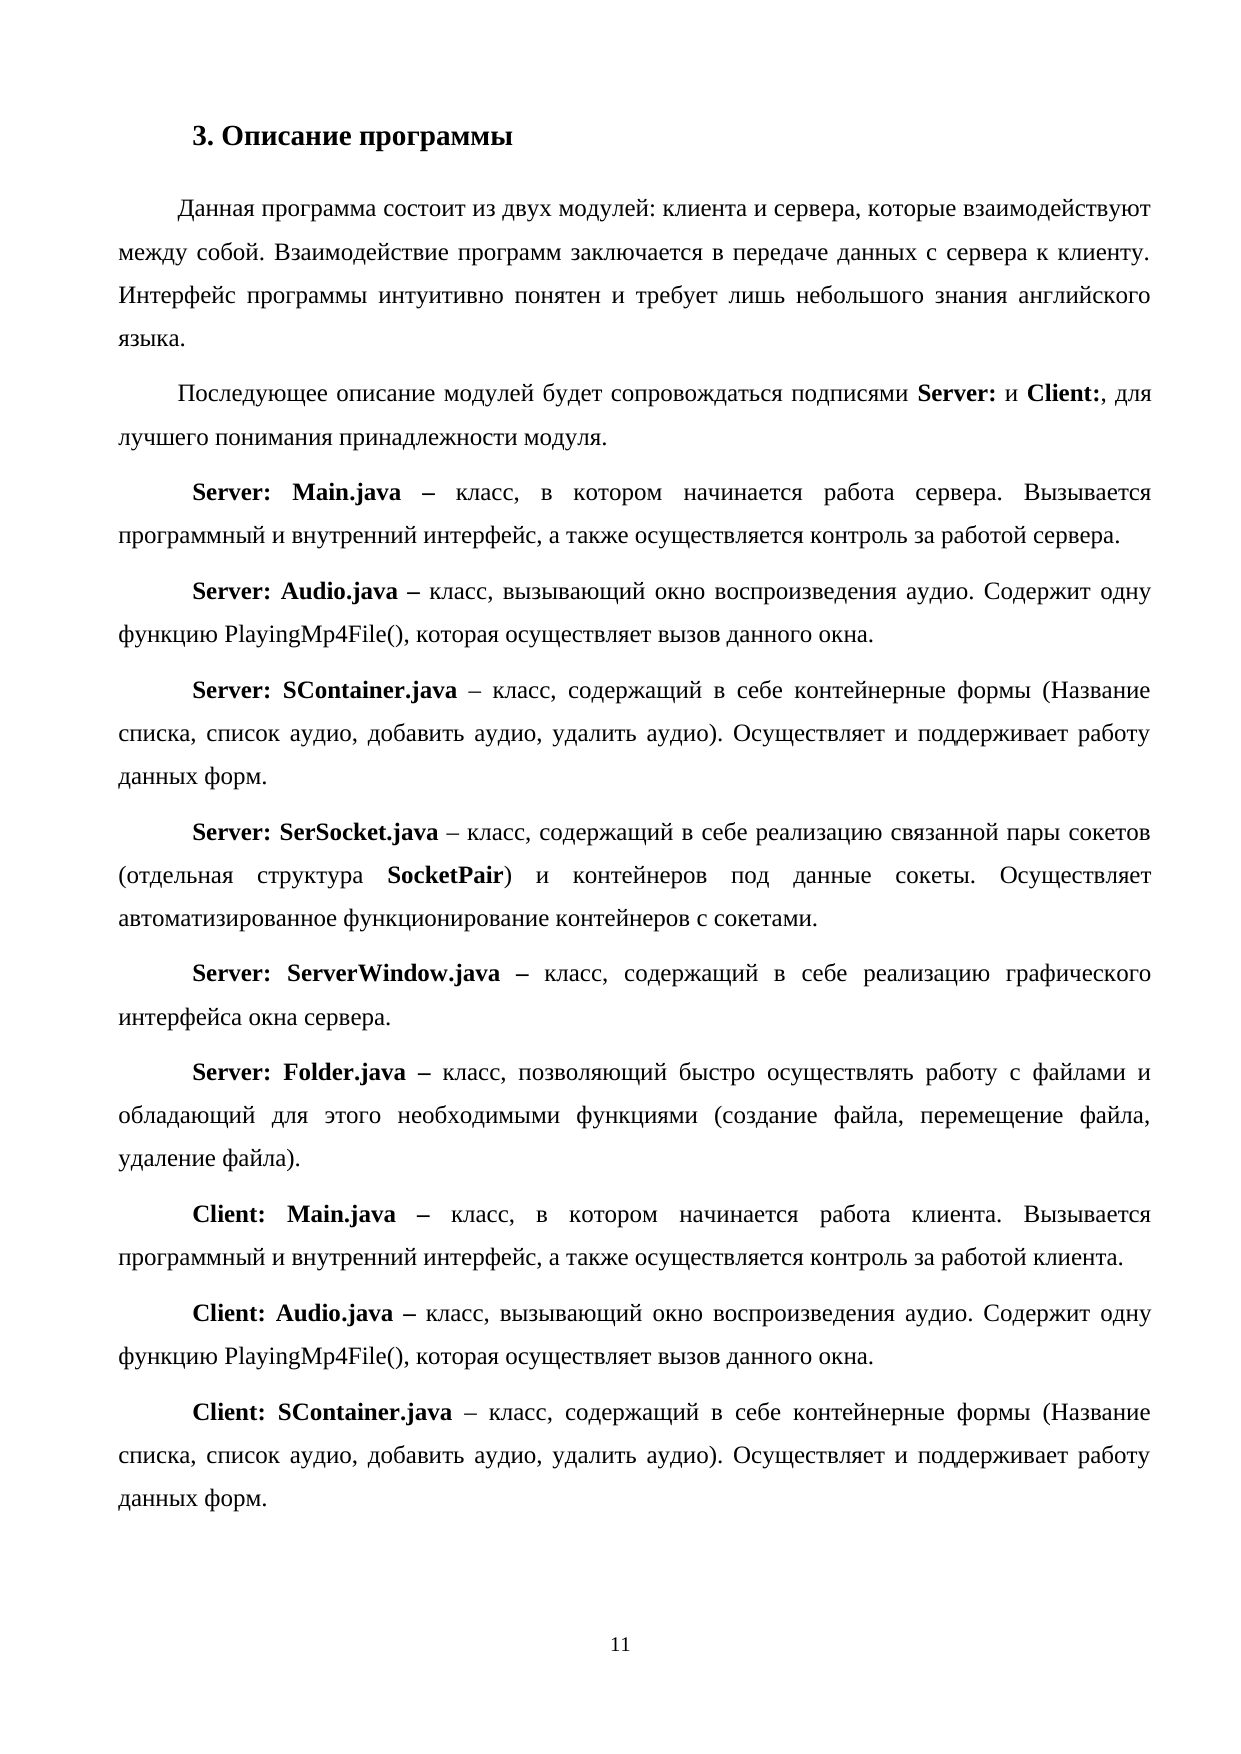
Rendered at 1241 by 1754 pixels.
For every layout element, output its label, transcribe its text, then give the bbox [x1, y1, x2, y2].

subtitle 3. Описание программы [118, 118, 1152, 152]
text Server: Main.java – класс, в котором начинается работа сервера. Вызывается программный и внутренний интерфейс, а также осуществляется контроль за работой сервера. [118, 477, 1152, 549]
text Server: SerSocket.java – класс, содержащий в себе реализацию связанной пары сокетов (отдельная структура SocketPair) и контейнеров под данные сокеты. Осуществляет автоматизированное функционирование контейнеров с сокетами. [118, 817, 1152, 932]
text Server: SContainer.java – класс, содержащий в себе контейнерные формы (Название списка, список аудио, добавить аудио, удалить аудио). Осуществляет и поддерживает работу данных форм. [118, 675, 1152, 790]
text Client: Main.java – класс, в котором начинается работа клиента. Вызывается программный и внутренний интерфейс, а также осуществляется контроль за работой клиента. [118, 1199, 1152, 1271]
text Server: Audio.java – класс, вызывающий окно воспроизведения аудио. Содержит одну функцию PlayingMp4File(), которая осуществляет вызов данного окна. [118, 576, 1152, 648]
text Client: SContainer.java – класс, содержащий в себе контейнерные формы (Название списка, список аудио, добавить аудио, удалить аудио). Осуществляет и поддерживает работу данных форм. [118, 1397, 1152, 1512]
text Последующее описание модулей будет сопровождаться подписями Server: и Client:, для лучшего понимания принадлежности модуля. [118, 378, 1152, 450]
text Server: Folder.java – класс, позволяющий быстро осуществлять работу с файлами и обладающий для этого необходимыми функциями (создание файла, перемещение файла, удаление файла). [118, 1057, 1152, 1172]
text Client: Audio.java – класс, вызывающий окно воспроизведения аудио. Содержит одну функцию PlayingMp4File(), которая осуществляет вызов данного окна. [118, 1298, 1152, 1370]
text Данная программа состоит из двух модулей: клиента и сервера, которые взаимодействуют между собой. Взаимодействие программ заключается в передаче данных с сервера к клиенту. Интерфейс программы интуитивно понятен и требует лишь небольшого знания английского языка. [118, 193, 1152, 352]
text Server: ServerWindow.java – класс, содержащий в себе реализацию графического интерфейса окна сервера. [118, 958, 1152, 1030]
